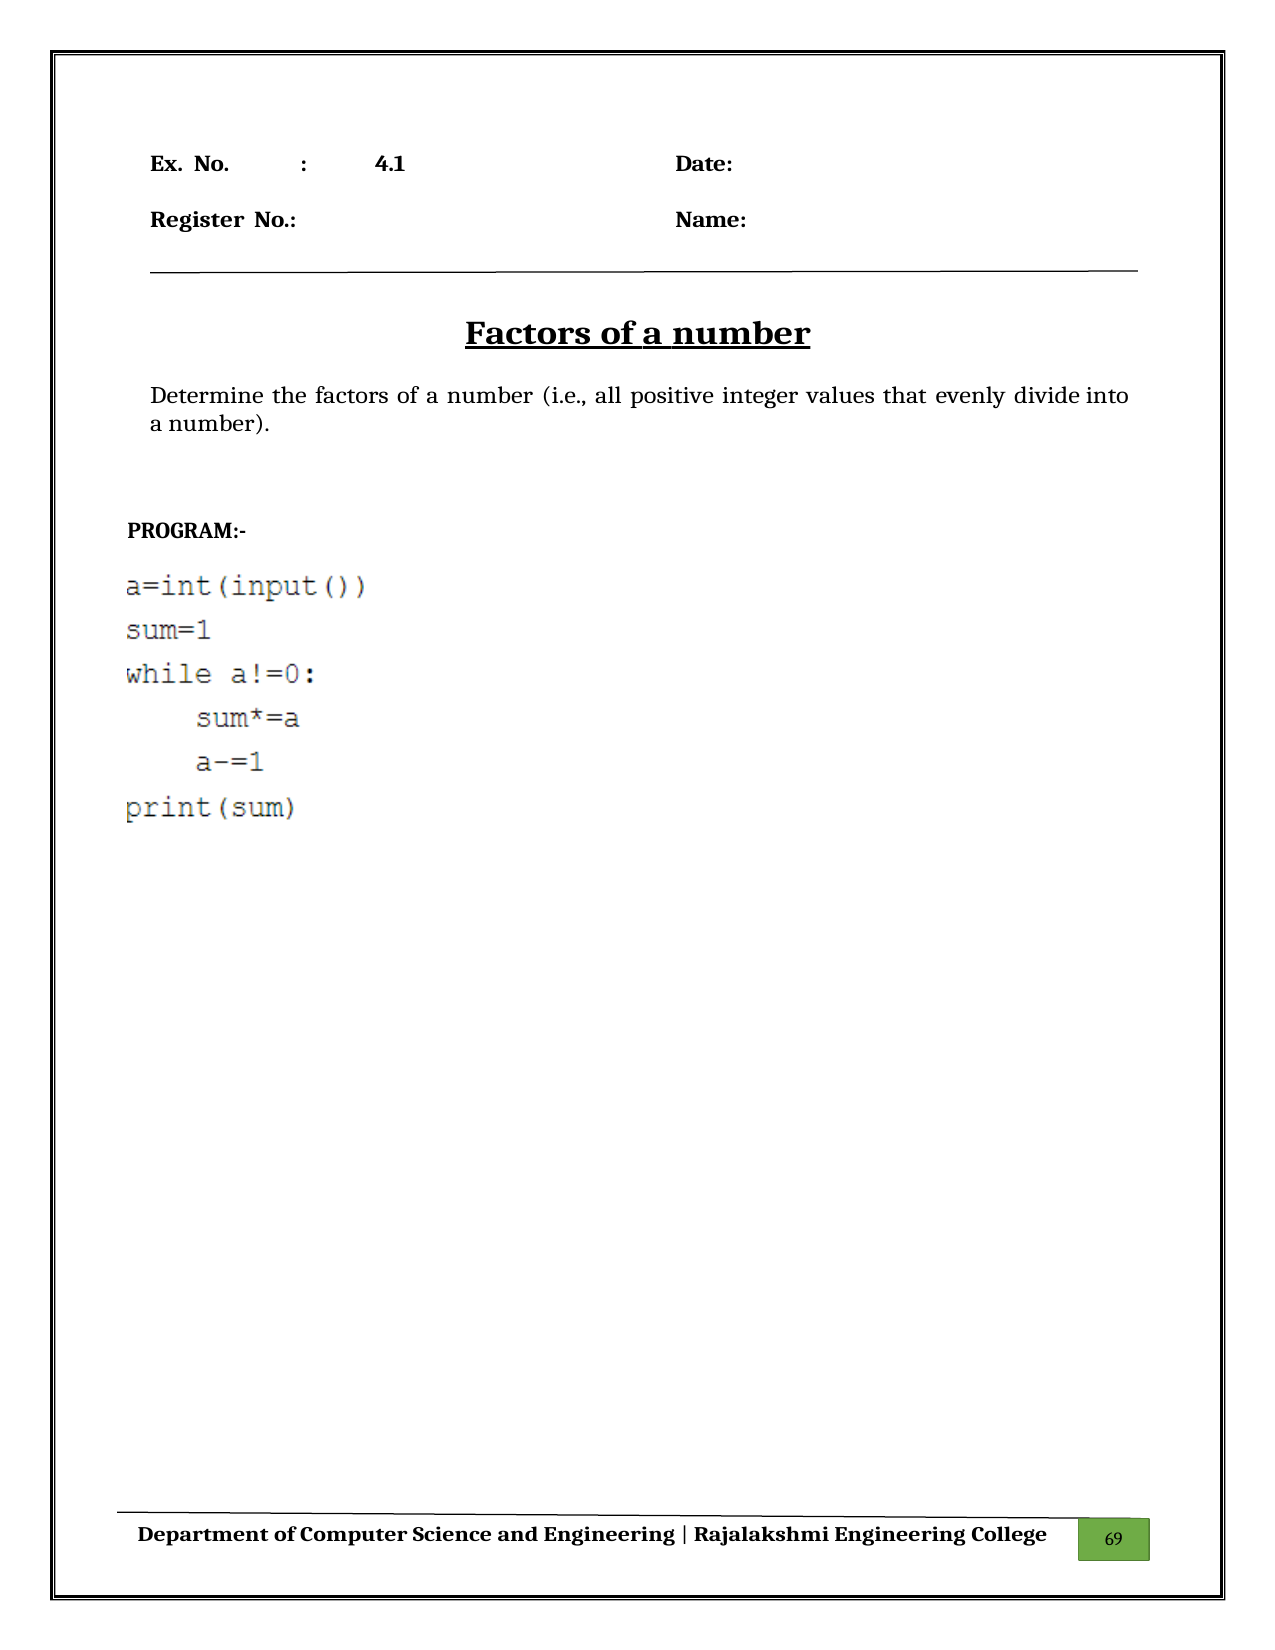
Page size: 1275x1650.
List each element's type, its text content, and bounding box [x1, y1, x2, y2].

text Register No.: Name: [150, 206, 1150, 233]
picture [127, 570, 411, 859]
text Ex. No. : 4.1 Date: [150, 151, 1150, 177]
text PROGRAM:- [127, 517, 1150, 544]
text Determine the factors of a number (i.e., all positive integer values that evenly divide into a number). [150, 382, 1132, 438]
subtitle Factors of a number [201, 314, 1074, 352]
